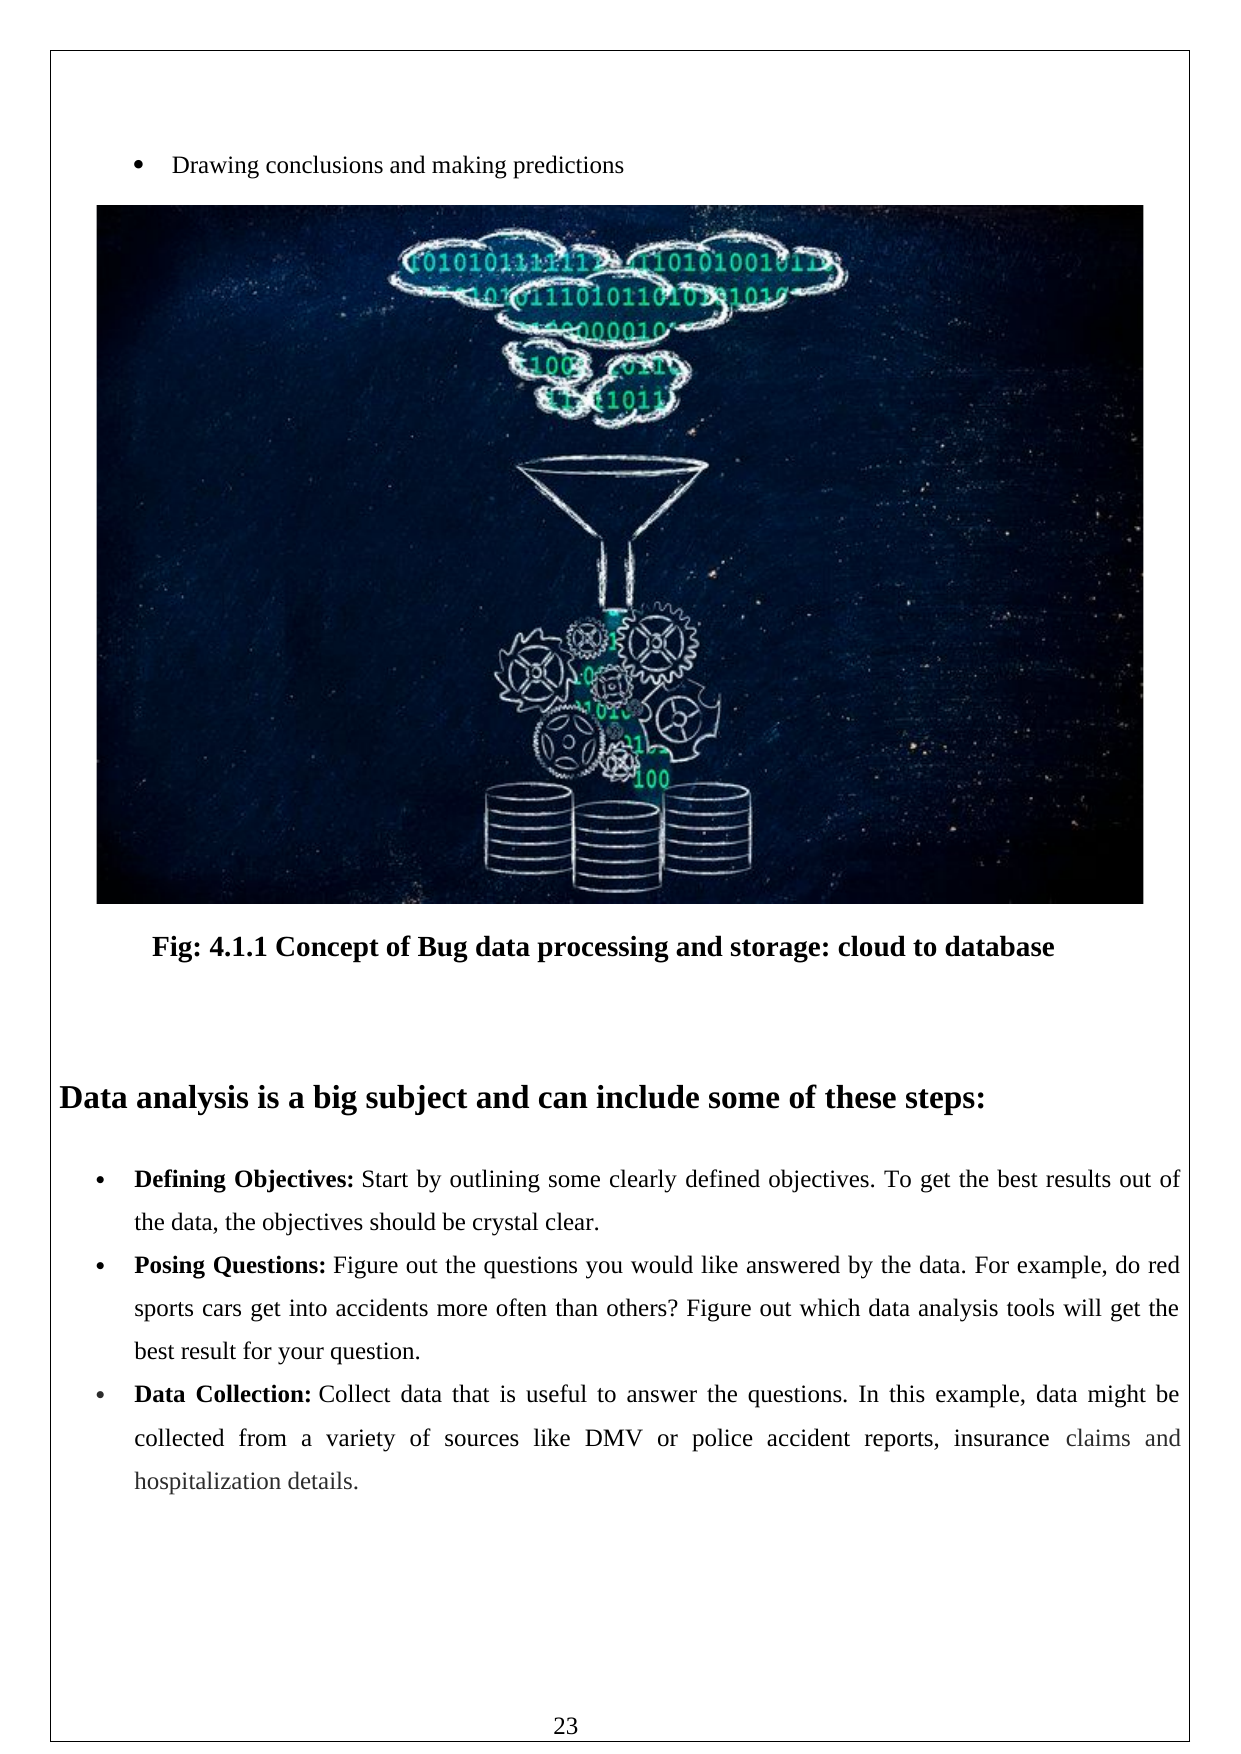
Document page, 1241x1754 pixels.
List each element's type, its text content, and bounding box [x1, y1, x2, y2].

list Drawing conclusions and making predictions [134, 150, 1181, 179]
text Data analysis is a big subject and can include some of these steps: [59, 1077, 1181, 1116]
list Data Collection: Collect data that is useful to answer the questions. In this example, data might be collected from a variety of sources like DMV or police accident reports, insurance claims and hospitalization details. [97, 1379, 1181, 1494]
text Fig: 4.1.1 Concept of Bug data processing and storage: cloud to database [59, 929, 1148, 963]
list Posing Questions: Figure out the questions you would like answered by the data. For example, do red sports cars get into accidents more often than others? Figure out which data analysis tools will get the best result for your question. [97, 1250, 1181, 1365]
list Defining Objectives: Start by outlining some clearly defined objectives. To get the best results out of the data, the objectives should be crystal clear. [97, 1164, 1181, 1236]
picture [96, 205, 1144, 904]
